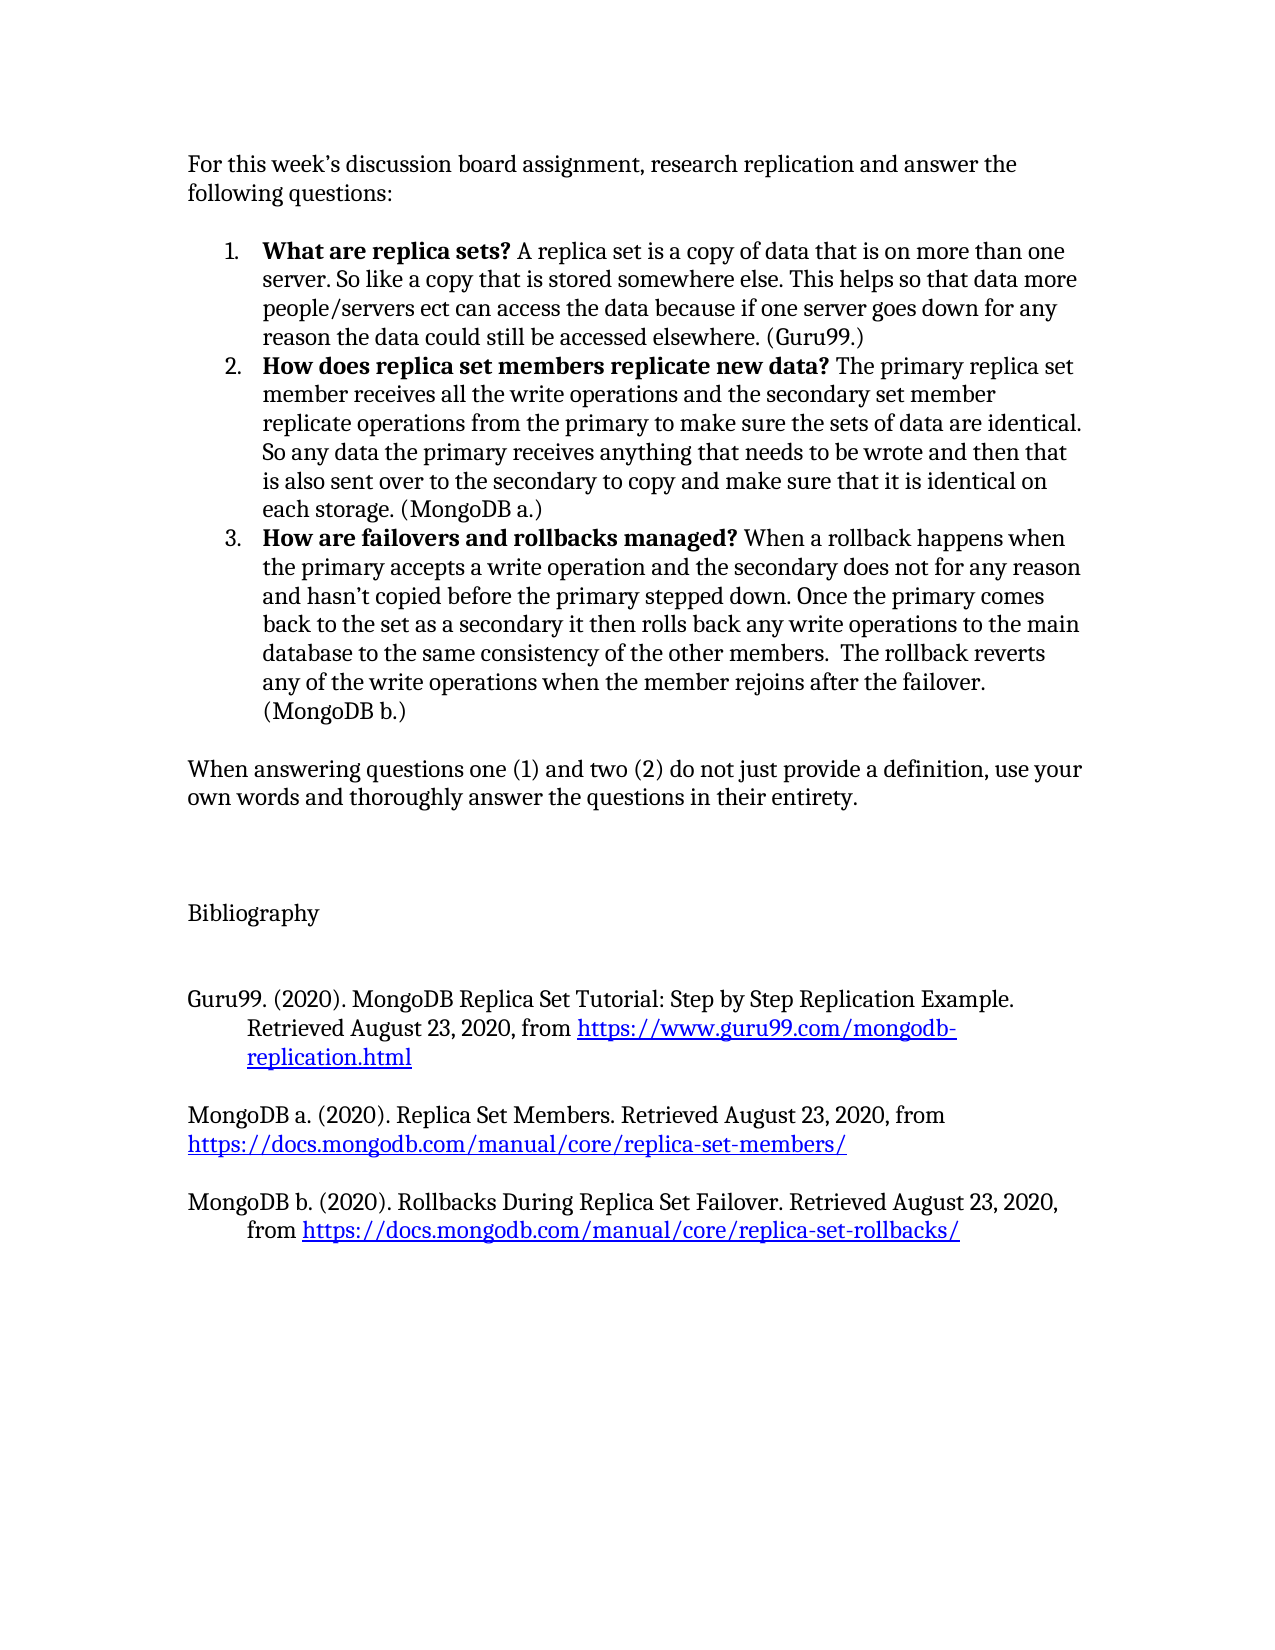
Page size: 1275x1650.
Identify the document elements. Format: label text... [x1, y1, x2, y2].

text When answering questions one (1) and two (2) do not just provide a definition, use your own words and thoroughly answer the questions in their entirety. [187, 754, 1087, 812]
text MongoDB a. (2020). Replica Set Members. Retrieved August 23, 2020, from https://docs.mongodb.com/manual/core/replica-set-members/ [187, 1101, 1087, 1158]
list What are replica sets? A replica set is a copy of data that is on more than one server. So like a copy that is stored somewhere else. This helps so that data more people/servers ect can access the data because if one server goes down for any reason the data could still be accessed elsewhere. (Guru99.) [225, 237, 1087, 352]
text For this week’s discussion board assignment, research replication and answer the following questions: [187, 150, 1087, 207]
text Bibliography [187, 899, 1087, 927]
text Guru99. (2020). MongoDB Replica Set Tutorial: Step by Step Replication Example. Retrieved August 23, 2020, from https://www.guru99.com/mongodb-replication.html [187, 985, 1087, 1072]
list How are failovers and rollbacks managed? When a rollback happens when the primary accepts a write operation and the secondary does not for any reason and hasn’t copied before the primary stepped down. Once the primary comes back to the set as a secondary it then rolls back any write operations to the main database to the same consistency of the other members. The rollback reverts any of the write operations when the member rejoins after the failover. (MongoDB b.) [225, 524, 1087, 725]
text MongoDB b. (2020). Rollbacks During Replica Set Failover. Retrieved August 23, 2020, from https://docs.mongodb.com/manual/core/replica-set-rollbacks/ [187, 1187, 1087, 1245]
list How does replica set members replicate new data? The primary replica set member receives all the write operations and the secondary set member replicate operations from the primary to make sure the sets of data are identical. So any data the primary receives anything that needs to be wrote and then that is also sent over to the secondary to copy and make sure that it is identical on each storage. (MongoDB a.) [225, 352, 1087, 524]
